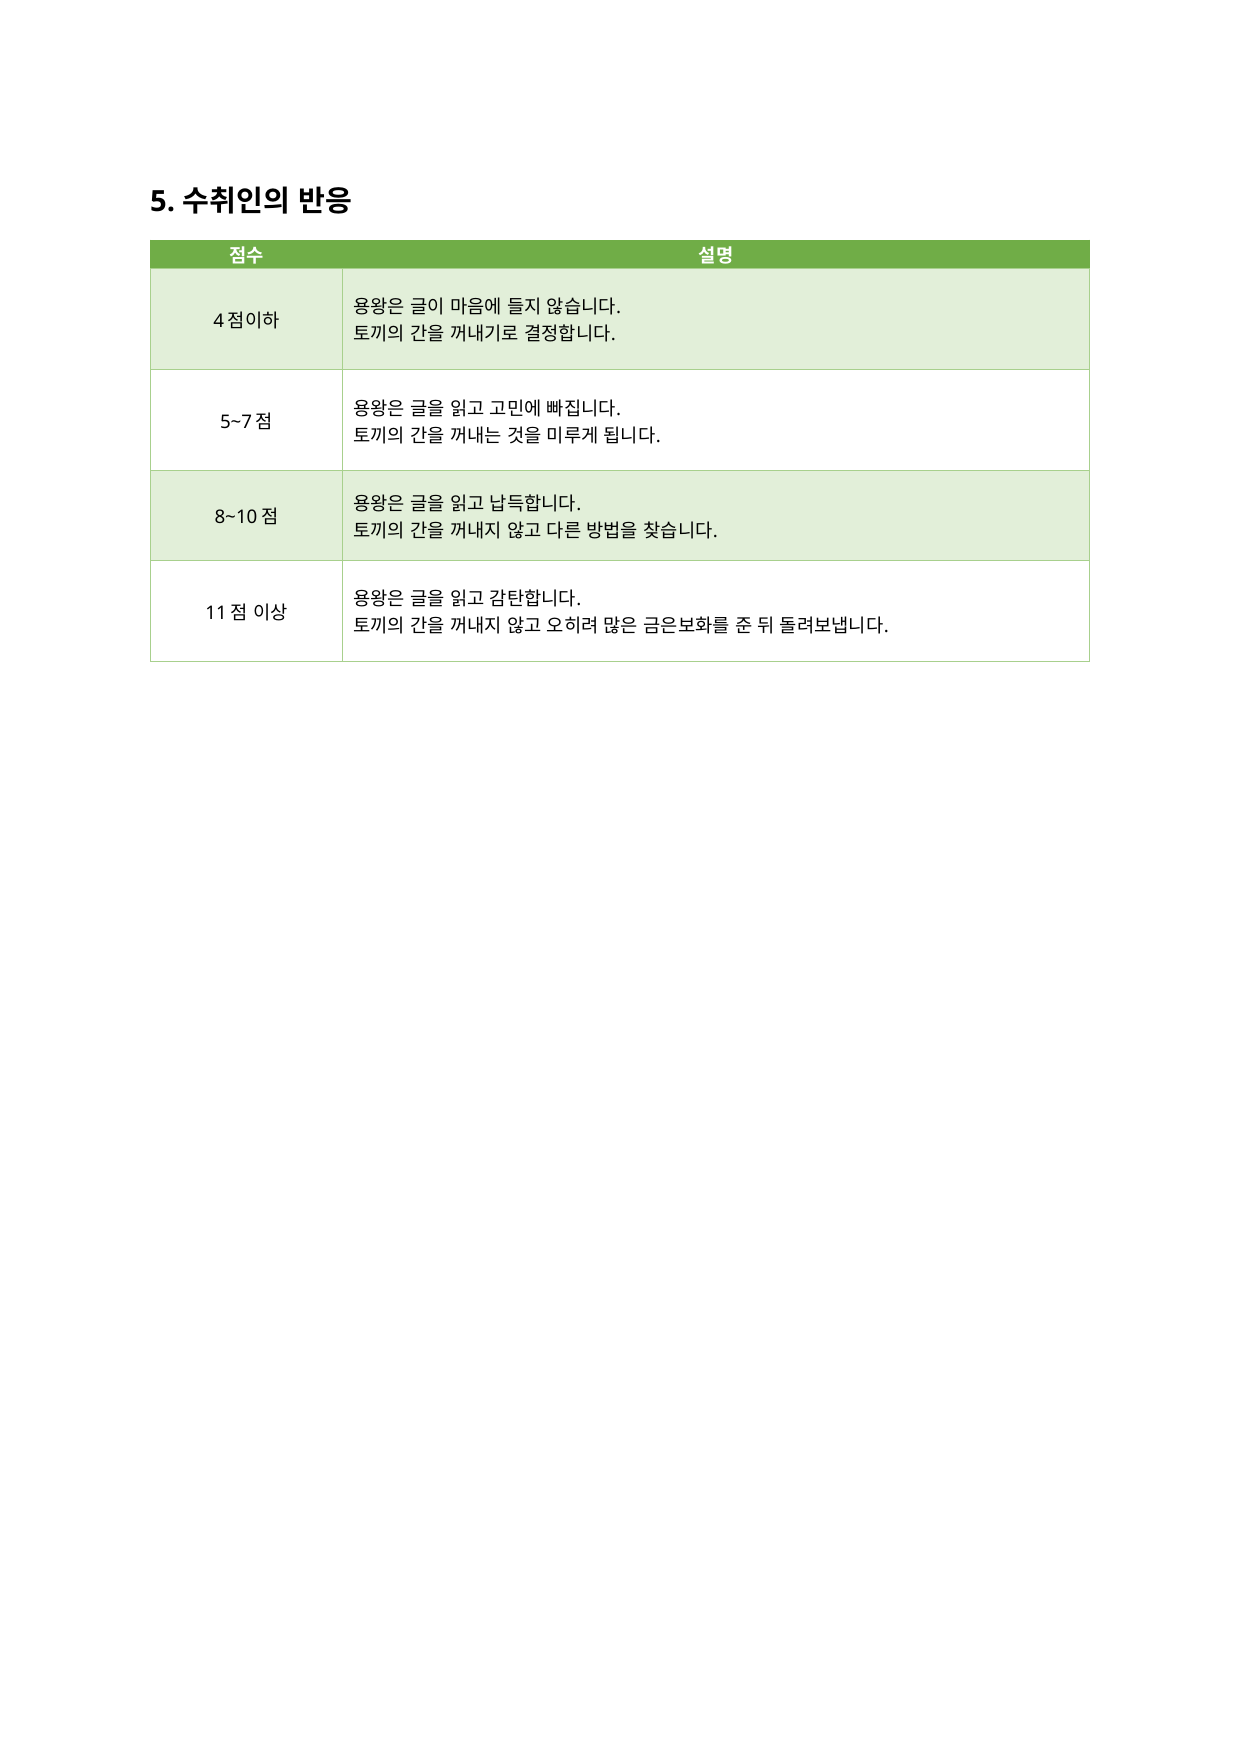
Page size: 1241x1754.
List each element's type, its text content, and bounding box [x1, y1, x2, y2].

table_cell 용왕은 글이 마음에 들지 않습니다. 토끼의 간을 꺼내기로 결정합니다. [343, 269, 1089, 369]
table_cell 용왕은 글을 읽고 고민에 빠집니다. 토끼의 간을 꺼내는 것을 미루게 됩니다. [343, 370, 1089, 470]
subtitle 5. 수취인의 반응 [150, 177, 1090, 219]
table_cell 11점 이상 [151, 561, 342, 661]
table_cell 5~7점 [151, 370, 342, 470]
table_cell 4점이하 [151, 269, 342, 369]
table_cell 용왕은 글을 읽고 납득합니다. 토끼의 간을 꺼내지 않고 다른 방법을 찾습니다. [343, 471, 1089, 560]
table_cell 용왕은 글을 읽고 감탄합니다. 토끼의 간을 꺼내지 않고 오히려 많은 금은보화를 준 뒤 돌려보냅니다. [343, 561, 1089, 661]
table_header 설명 [343, 241, 1089, 268]
table_header 점수 [151, 241, 342, 268]
table_cell 8~10점 [151, 471, 342, 560]
